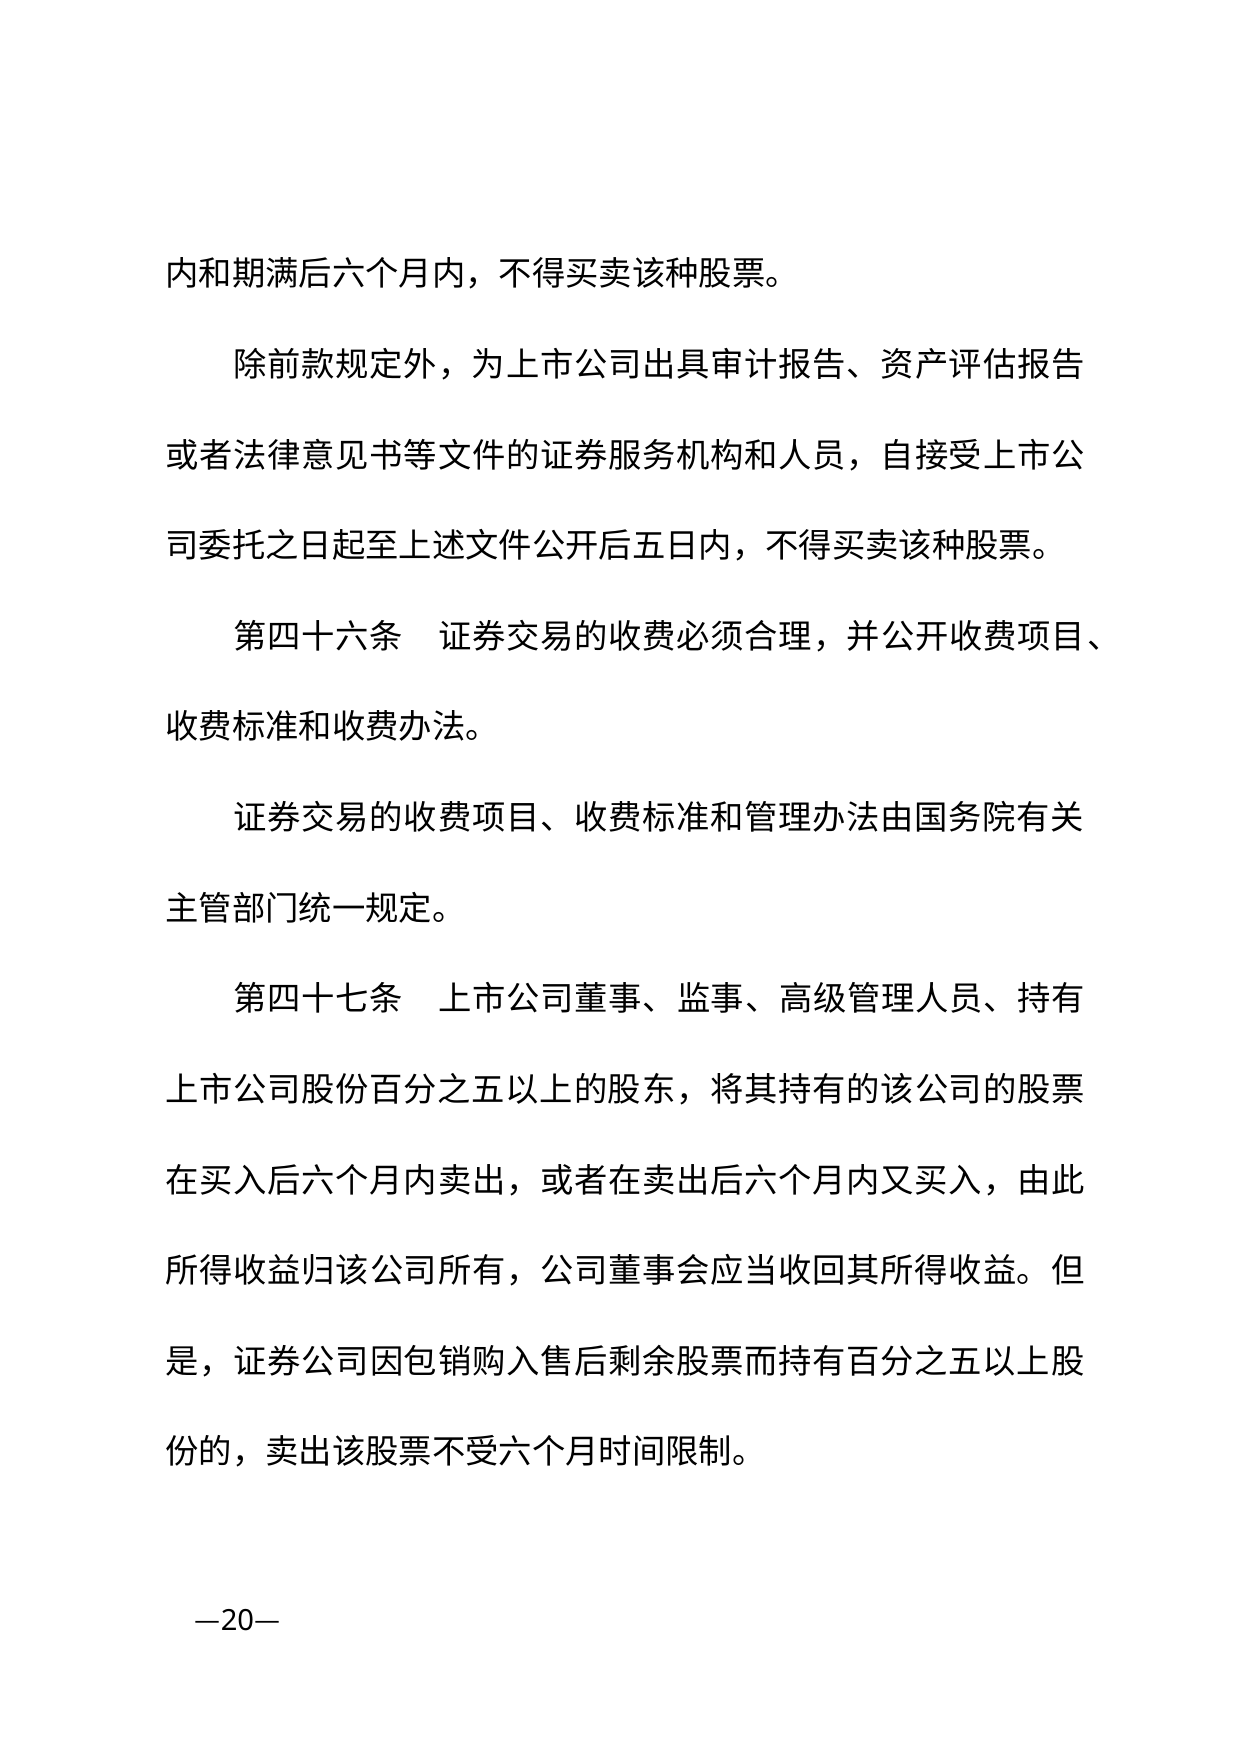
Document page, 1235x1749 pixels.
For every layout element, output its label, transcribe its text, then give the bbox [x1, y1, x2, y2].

text 证券交易的收费项目、收费标准和管理办法由国务院有关主管部门统一规定。 [165, 770, 1087, 951]
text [165, 226, 1087, 317]
text 第四十六条 证券交易的收费必须合理，并公开收费项目、收费标准和收费办法。 [165, 588, 1087, 770]
text 除前款规定外，为上市公司出具审计报告、资产评估报告或者法律意见书等文件的证券服务机构和人员，自接受上市公司委托之日起至上述文件公开后五日内，不得买卖该种股票。 [165, 317, 1087, 588]
text 第四十七条 上市公司董事、监事、高级管理人员、持有上市公司股份百分之五以上的股东，将其持有的该公司的股票在买入后六个月内卖出，或者在卖出后六个月内又买入，由此所得收益归该公司所有，公司董事会应当收回其所得收益。但是，证券公司因包销购入售后剩余股票而持有百分之五以上股份的，卖出该股票不受六个月时间限制。 [165, 951, 1087, 1495]
